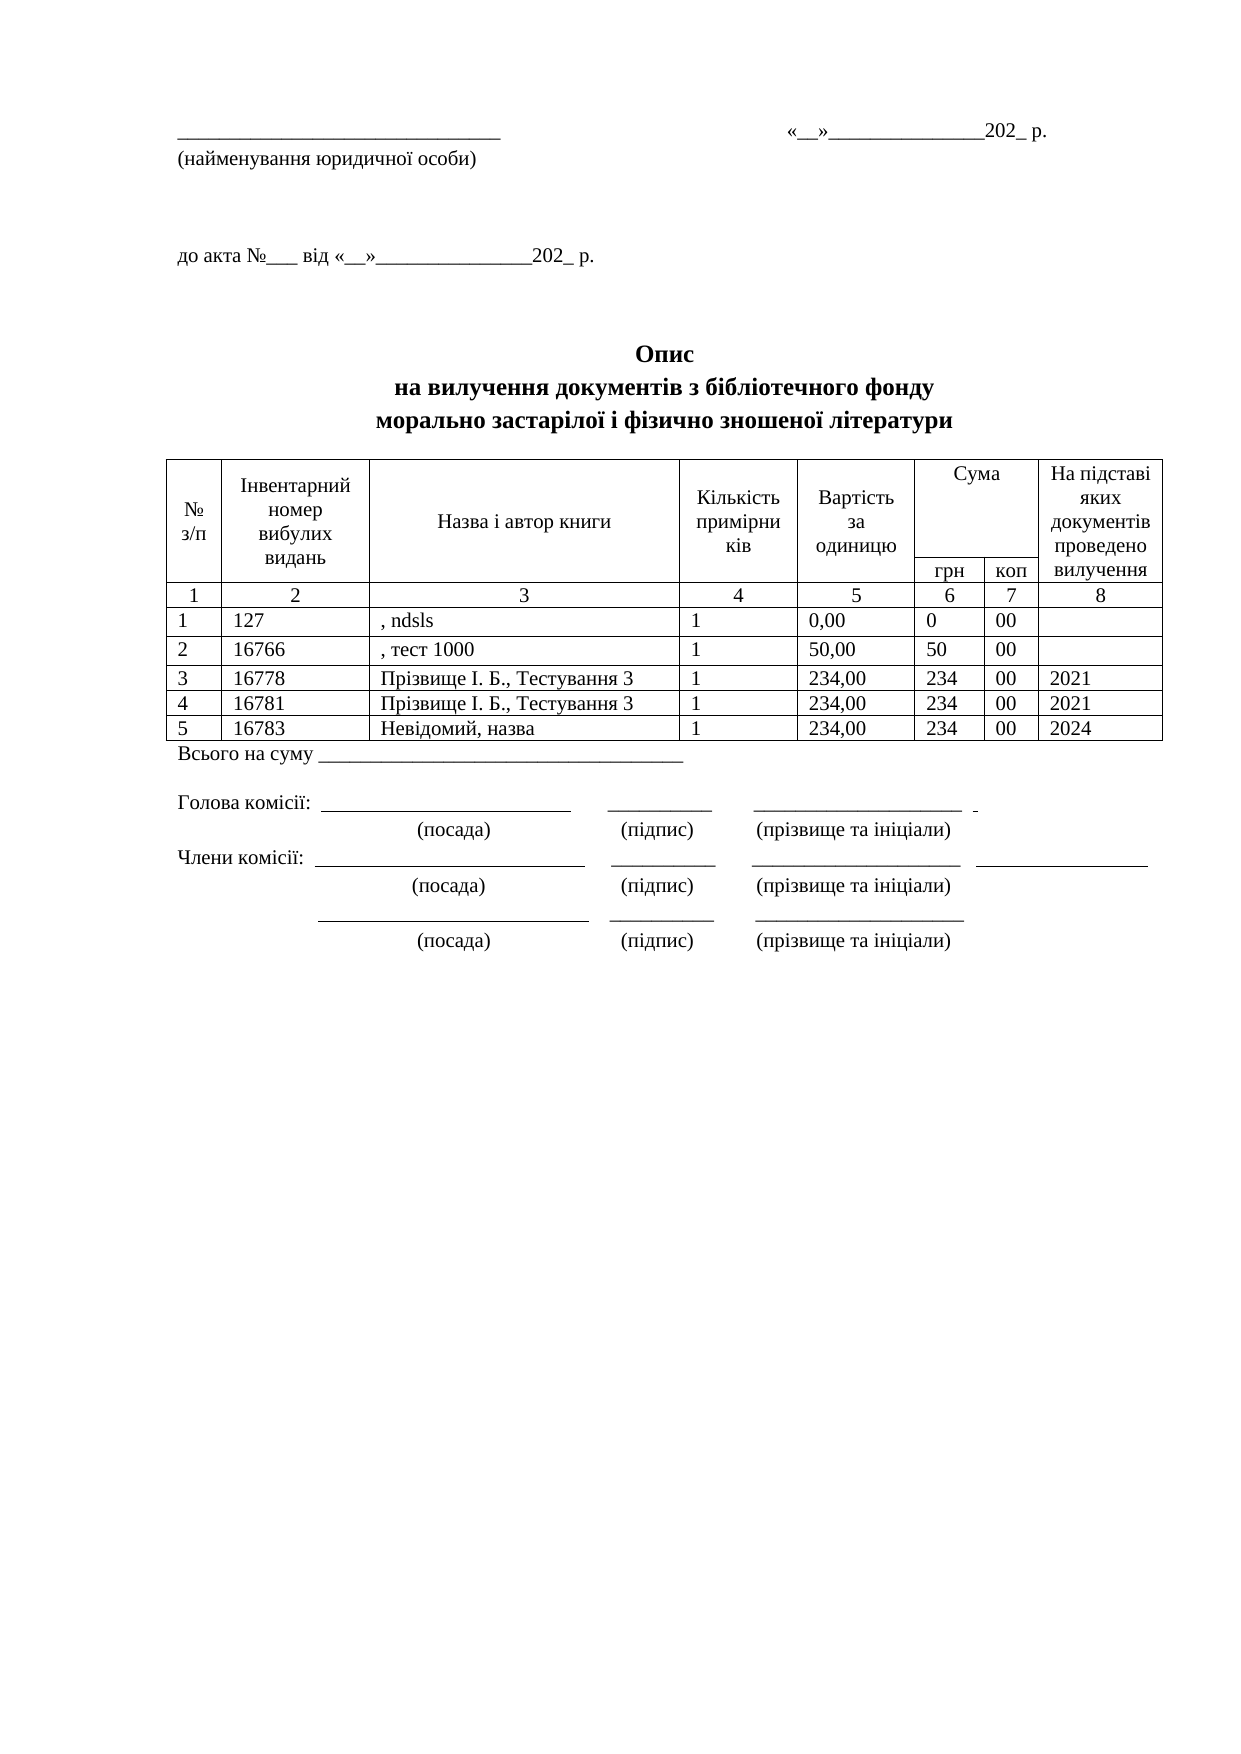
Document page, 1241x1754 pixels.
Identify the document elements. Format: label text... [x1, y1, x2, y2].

table_cell 00 [985, 716, 1038, 740]
text (посада) (підпис) (прізвище та ініціали) [177, 928, 1152, 952]
table_cell 00 [985, 637, 1038, 665]
table_cell 2 [167, 637, 221, 665]
table_cell коп [985, 558, 1038, 582]
table_cell 00 [985, 691, 1038, 715]
table_cell 1 [167, 608, 221, 636]
table_cell 1 [680, 716, 797, 740]
table_cell 2021 [1039, 666, 1162, 690]
table_cell 234 [915, 691, 984, 715]
table_cell 1 [680, 637, 797, 665]
table_cell , тест 1000 [370, 637, 679, 665]
table_cell 0,00 [798, 608, 914, 636]
table_cell [1039, 637, 1162, 665]
table_cell 16783 [222, 716, 369, 740]
text __________ ____________________ [177, 900, 1152, 924]
text Члени комісії: __________ ____________________ [177, 845, 1152, 869]
text (посада) (підпис) (прізвище та ініціали) [177, 817, 1152, 841]
table_cell [1039, 608, 1162, 636]
table_cell 16766 [222, 637, 369, 665]
table_cell 3 [167, 666, 221, 690]
text до акта №___ від «__»_______________202_ р. [177, 243, 1152, 267]
table_header На підставі яких документів проведено вилучення [1039, 460, 1162, 582]
table_cell 1 [167, 583, 221, 607]
table_cell 1 [680, 691, 797, 715]
table_header Інвентарний номер вибулих видань [222, 460, 369, 582]
table_cell 5 [798, 583, 914, 607]
table_cell 0 [915, 608, 984, 636]
table_cell 234 [915, 716, 984, 740]
table_cell 234 [915, 666, 984, 690]
text _______________________________ «__»_______________202_ р. (найменування юридичної особи) [177, 118, 1152, 170]
table_cell 00 [985, 608, 1038, 636]
table_header Сума [915, 460, 1038, 557]
table_header Назва і автор книги [370, 460, 679, 582]
table_header Вартість за одиницю [798, 460, 914, 582]
text Опис на вилучення документів з бібліотечного фонду морально застарілої і фізично зношеної літератури [177, 339, 1152, 434]
table_cell 234,00 [798, 716, 914, 740]
table_cell 8 [1039, 583, 1162, 607]
table_cell 00 [985, 666, 1038, 690]
table_cell 16781 [222, 691, 369, 715]
table_cell 127 [222, 608, 369, 636]
table_cell 2 [222, 583, 369, 607]
table_cell 3 [370, 583, 679, 607]
table_cell 5 [167, 716, 221, 740]
table_cell 234,00 [798, 691, 914, 715]
text (посада) (підпис) (прізвище та ініціали) [177, 873, 1152, 897]
table_header № з/п [167, 460, 221, 582]
table_cell 4 [167, 691, 221, 715]
table_cell 1 [680, 608, 797, 636]
table_cell 234,00 [798, 666, 914, 690]
table_cell 1 [680, 666, 797, 690]
table_cell 2024 [1039, 716, 1162, 740]
table_cell 16778 [222, 666, 369, 690]
table_cell 4 [680, 583, 797, 607]
table_cell 2021 [1039, 691, 1162, 715]
text Всього на суму ___________________________________ [177, 741, 1152, 765]
table_cell 50,00 [798, 637, 914, 665]
text Голова комісії: __________ ____________________ [177, 790, 1152, 814]
table_header Кількість примірни ків [680, 460, 797, 582]
table_cell 50 [915, 637, 984, 665]
table_cell Прізвище І. Б., Тестування 3 [370, 666, 679, 690]
table_cell грн [915, 558, 984, 582]
table_cell 6 [915, 583, 984, 607]
table_cell , ndsls [370, 608, 679, 636]
table_cell 7 [985, 583, 1038, 607]
table_cell Прізвище І. Б., Тестування 3 [370, 691, 679, 715]
table_cell Невідомий, назва [370, 716, 679, 740]
